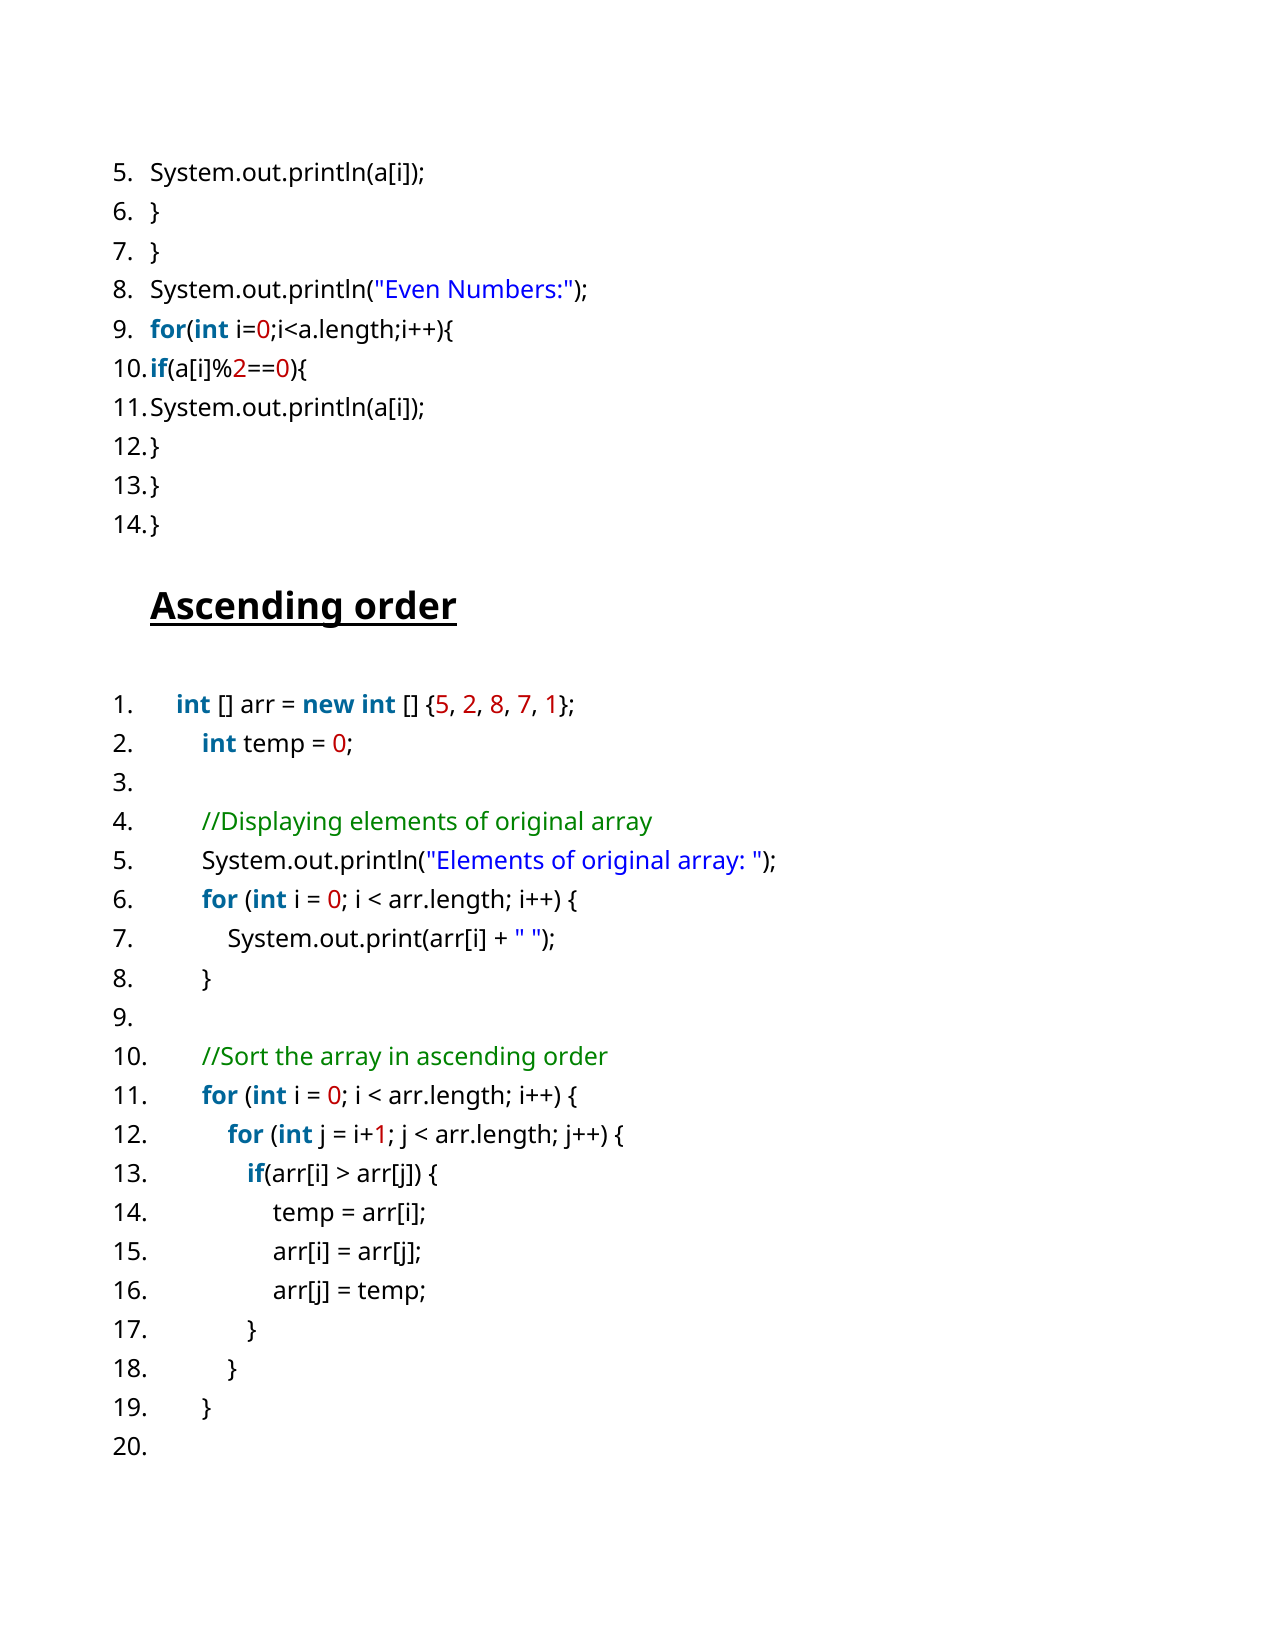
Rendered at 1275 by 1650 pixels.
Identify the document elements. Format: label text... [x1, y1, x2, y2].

list if(arr[i] > arr[j]) { [112, 1151, 1125, 1189]
list } [112, 1385, 1125, 1424]
list arr[i] = arr[j]; [112, 1229, 1125, 1268]
list System.out.print(arr[i] + " "); [112, 916, 1125, 955]
list int temp = 0; [112, 721, 1125, 760]
list arr[j] = temp; [112, 1268, 1125, 1307]
list for (int i = 0; i < arr.length; i++) { [112, 1072, 1125, 1111]
list //Displaying elements of original array [112, 799, 1125, 838]
text Ascending order [150, 580, 1125, 631]
list for (int i = 0; i < arr.length; i++) { [112, 877, 1125, 916]
list } [112, 1307, 1125, 1346]
list System.out.println("Elements of original array: "); [112, 838, 1125, 877]
list } [112, 1346, 1125, 1385]
list if(a[i]%2==0){ [112, 345, 1125, 384]
list temp = arr[i]; [112, 1189, 1125, 1229]
list } [112, 462, 1125, 502]
list int [] arr = new int [] {5, 2, 8, 7, 1}; [112, 682, 1125, 721]
list } [112, 228, 1125, 267]
list for(int i=0;i<a.length;i++){ [112, 306, 1125, 345]
list } [112, 955, 1125, 994]
list } [112, 423, 1125, 462]
list System.out.println(a[i]); [112, 150, 1125, 189]
list } [112, 189, 1125, 228]
list System.out.println("Even Numbers:"); [112, 267, 1125, 306]
list } [112, 502, 1125, 541]
list System.out.println(a[i]); [112, 384, 1125, 423]
list for (int j = i+1; j < arr.length; j++) { [112, 1111, 1125, 1151]
list //Sort the array in ascending order [112, 1033, 1125, 1072]
